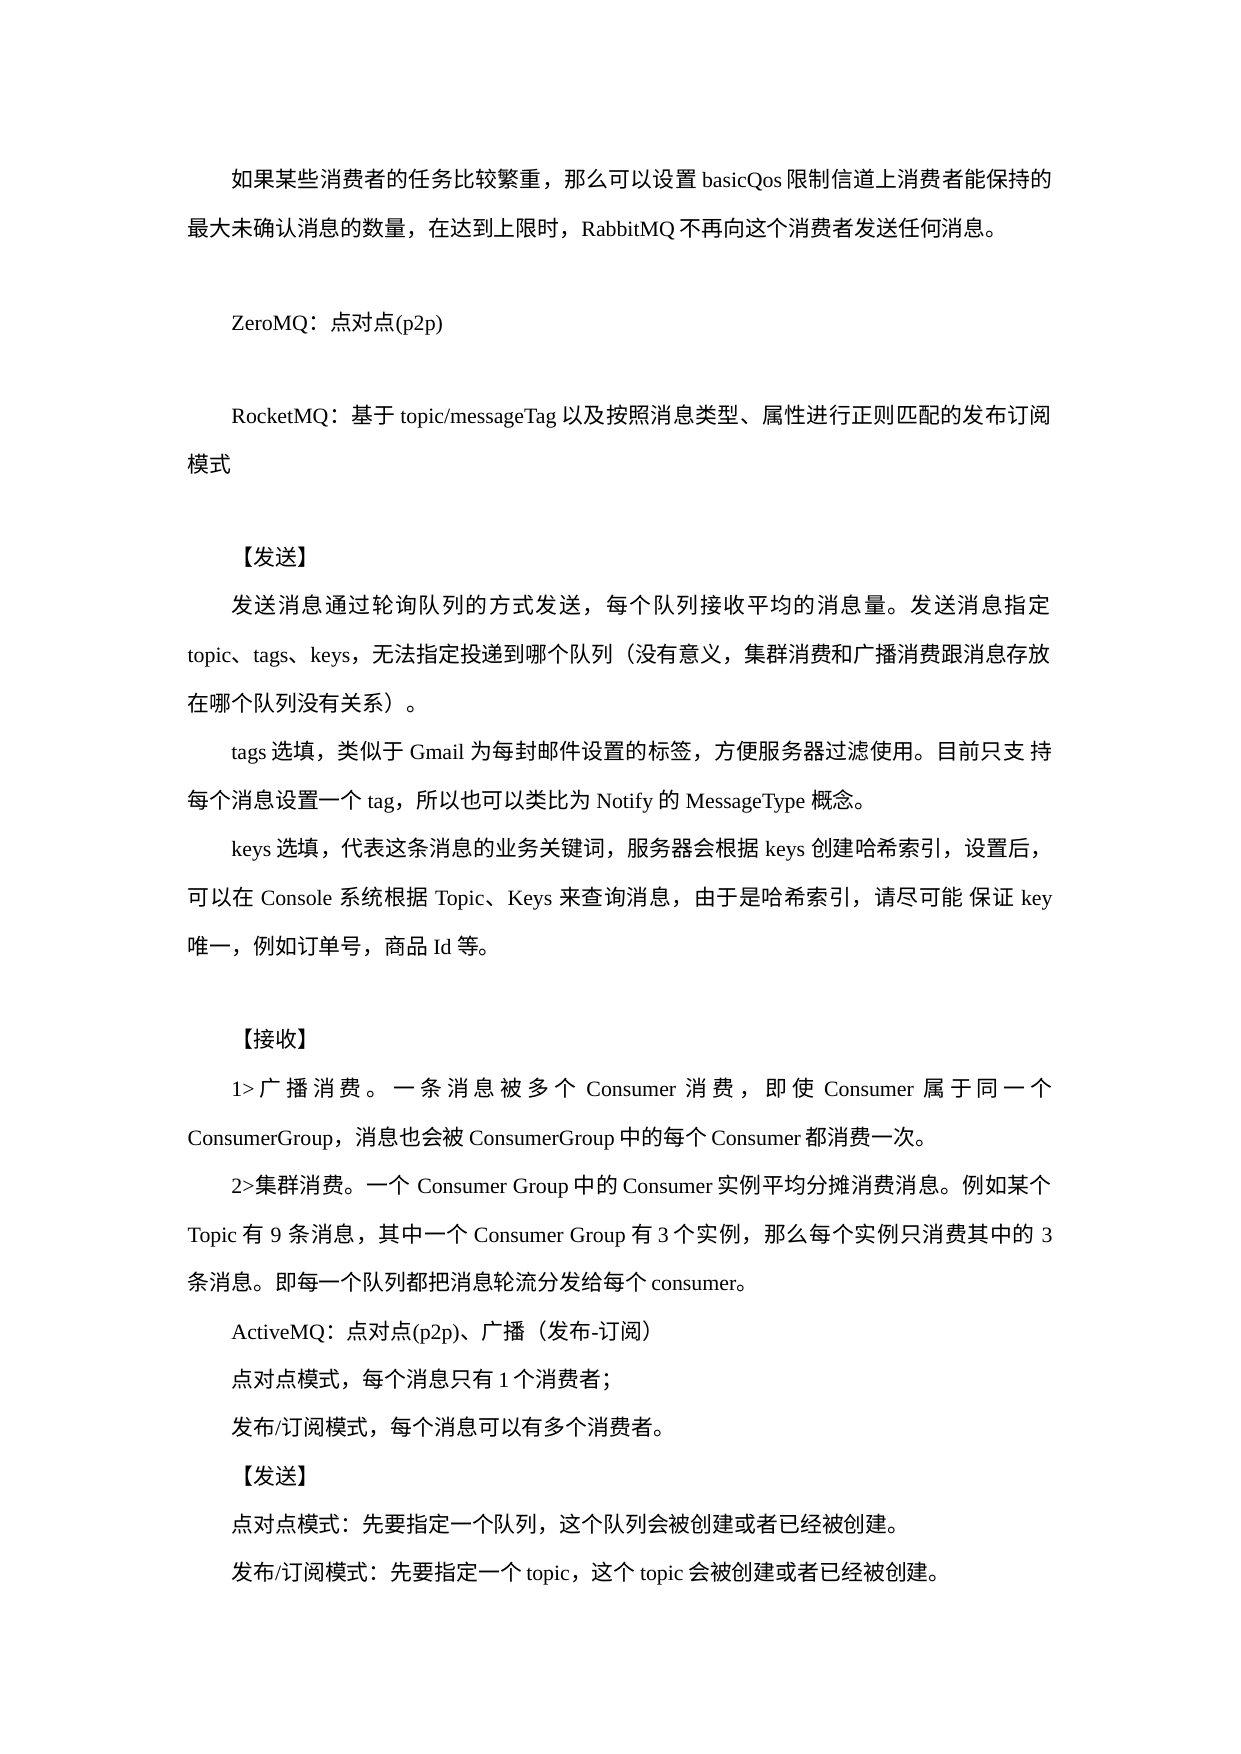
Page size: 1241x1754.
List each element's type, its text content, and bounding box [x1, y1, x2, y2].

text 【发送】 [187, 540, 1053, 572]
text 1>广播消费。一条消息被多个Consumer消费，即使Consumer属于同一个ConsumerGroup，消息也会被ConsumerGroup中的每个Consumer都消费一次。 [187, 1070, 1053, 1152]
text RocketMQ：基于topic/messageTag以及按照消息类型、属性进行正则匹配的发布订阅模式 [187, 398, 1053, 479]
text 点对点模式，每个消息只有1个消费者； [187, 1362, 1053, 1394]
text 【发送】 [187, 1458, 1053, 1491]
text tags选填，类似于 Gmail 为每封邮件设置的标签，方便服务器过滤使用。目前只支 持每个消息设置一个 tag，所以也可以类比为 Notify 的 MessageType 概念。 [187, 734, 1053, 815]
text ActiveMQ：点对点(p2p)、广播（发布-订阅） [187, 1313, 1053, 1346]
text keys选填，代表这条消息的业务关键词，服务器会根据 keys 创建哈希索引，设置后， 可以在 Console 系统根据 Topic、Keys 来查询消息，由于是哈希索引，请尽可能 保证 key 唯一，例如订单号，商品 Id 等。 [187, 831, 1053, 961]
text ZeroMQ：点对点(p2p) [187, 304, 1053, 337]
text 点对点模式：先要指定一个队列，这个队列会被创建或者已经被创建。 [187, 1507, 1053, 1539]
text 发布/订阅模式，每个消息可以有多个消费者。 [187, 1410, 1053, 1442]
text 如果某些消费者的任务比较繁重，那么可以设置basicQos限制信道上消费者能保持的最大未确认消息的数量，在达到上限时，RabbitMQ不再向这个消费者发送任何消息。 [187, 162, 1053, 243]
text 2>集群消费。一个 Consumer Group中的Consumer实例平均分摊消费消息。例如某个Topic有 9 条消息，其中一个Consumer Group有3个实例，那么每个实例只消费其中的 3 条消息。即每一个队列都把消息轮流分发给每个consumer。 [187, 1167, 1053, 1297]
text 【接收】 [187, 1022, 1053, 1054]
text 发送消息通过轮询队列的方式发送，每个队列接收平均的消息量。发送消息指定topic、tags、keys，无法指定投递到哪个队列（没有意义，集群消费和广播消费跟消息存放在哪个队列没有关系）。 [187, 588, 1053, 718]
text 发布/订阅模式：先要指定一个topic，这个topic会被创建或者已经被创建。 [187, 1555, 1053, 1587]
